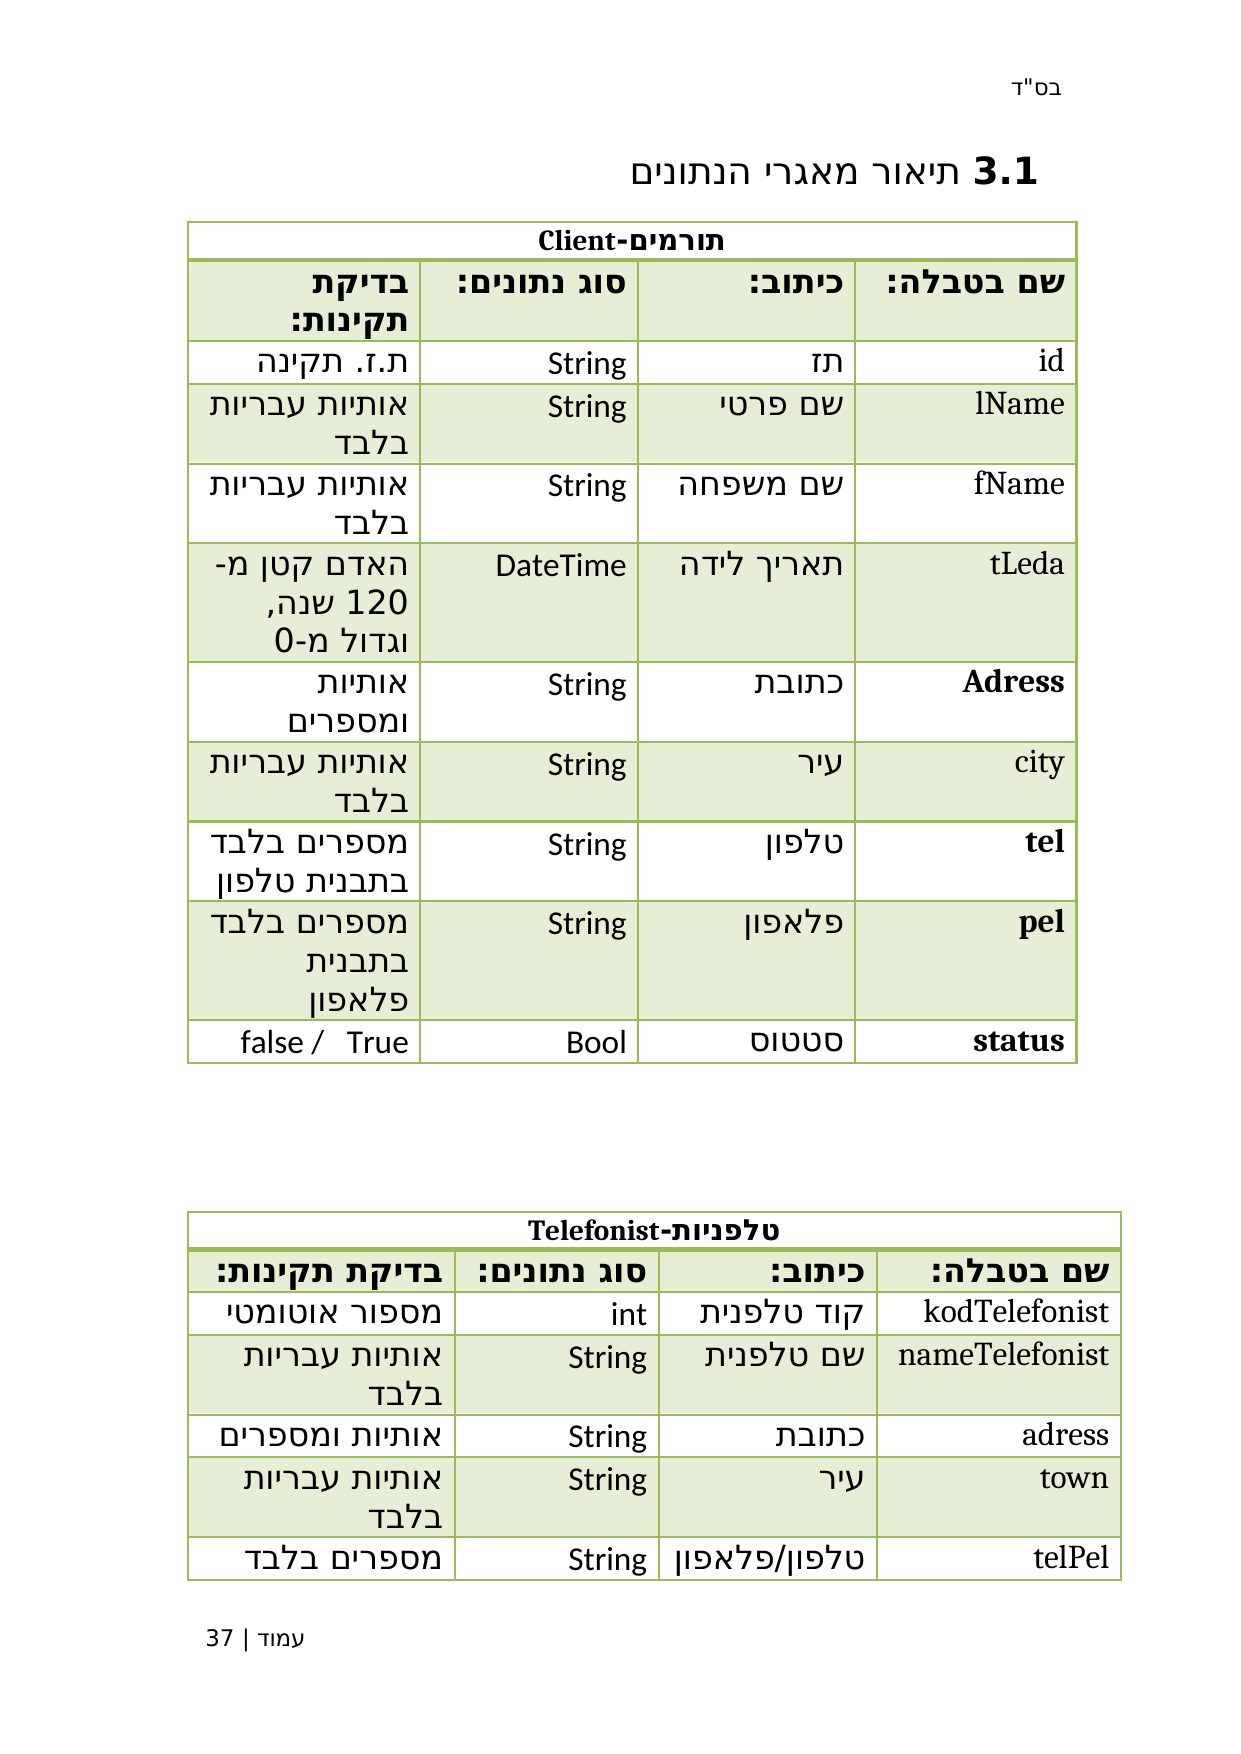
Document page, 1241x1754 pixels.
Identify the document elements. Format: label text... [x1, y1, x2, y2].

table_cell שם בטבלה: [856, 262, 1075, 340]
table_cell כתובת [660, 1416, 876, 1456]
table_cell מספרים בלבד בתבנית טלפון [189, 823, 419, 900]
table_cell city [856, 743, 1075, 820]
table_cell fName [856, 465, 1075, 542]
table_header תורמים-Client [189, 223, 1075, 257]
table_cell tLeda [856, 544, 1075, 661]
table_cell אותיות עבריות בלבד [189, 465, 419, 542]
table_cell בדיקת תקינות: [189, 262, 419, 340]
table_cell שם פרטי [639, 385, 854, 462]
table_cell String [421, 902, 637, 1019]
table_cell פלאפון [639, 902, 854, 1019]
table_cell אותיות עבריות בלבד [189, 385, 419, 462]
table_cell int [456, 1293, 658, 1334]
table_cell String [456, 1538, 658, 1579]
table_cell אותיות עבריות בלבד [189, 1458, 454, 1536]
table_cell town [878, 1458, 1120, 1536]
table_cell סוג נתונים: [456, 1252, 658, 1291]
table_cell אותיות ומספרים [189, 1416, 454, 1456]
table_cell tel [856, 823, 1075, 900]
table_cell status [856, 1021, 1075, 1062]
table_cell עיר [639, 743, 854, 820]
table_cell אותיות ומספרים [189, 663, 419, 741]
table_cell Bool [421, 1021, 637, 1062]
table_cell String [421, 465, 637, 542]
table_header טלפניות-Telefonist [189, 1213, 1120, 1247]
table_cell אותיות עבריות בלבד [189, 1336, 454, 1413]
table_cell כיתוב: [660, 1252, 876, 1291]
table_cell kodTelefonist [878, 1293, 1120, 1334]
table_cell ת.ז. תקינה [189, 342, 419, 383]
table_cell lName [856, 385, 1075, 462]
table_cell טלפון/פלאפון [660, 1538, 876, 1579]
table_cell אותיות עבריות בלבד [189, 743, 419, 820]
table_cell nameTelefonist [878, 1336, 1120, 1413]
text 3.1 תיאור מאגרי הנתונים [187, 150, 1063, 194]
table_cell DateTime [421, 544, 637, 661]
table_cell adress [878, 1416, 1120, 1456]
table_cell בדיקת תקינות: [189, 1252, 454, 1291]
table_cell String [421, 663, 637, 741]
table_cell Adress [856, 663, 1075, 741]
table_cell String [421, 743, 637, 820]
table_cell String [456, 1458, 658, 1536]
table_cell String [421, 342, 637, 383]
table_cell String [456, 1416, 658, 1456]
table_cell String [421, 823, 637, 900]
table_cell מספרים בלבד בתבנית פלאפון [189, 902, 419, 1019]
table_cell pel [856, 902, 1075, 1019]
table_cell id [856, 342, 1075, 383]
table_cell telPel [878, 1538, 1120, 1579]
table_cell שם טלפנית [660, 1336, 876, 1413]
table_cell קוד טלפנית [660, 1293, 876, 1334]
table_cell תז [639, 342, 854, 383]
table_cell מספור אוטומטי [189, 1293, 454, 1334]
table_cell סוג נתונים: [421, 262, 637, 340]
table_cell תאריך לידה [639, 544, 854, 661]
table_cell שם משפחה [639, 465, 854, 542]
table_cell טלפון [639, 823, 854, 900]
table_cell עיר [660, 1458, 876, 1536]
table_cell String [421, 385, 637, 462]
table_cell String [456, 1336, 658, 1413]
table_cell האדם קטן מ-120 שנה, וגדול מ-0 [189, 544, 419, 661]
table_cell false / True [189, 1021, 419, 1062]
table_cell שם בטבלה: [878, 1252, 1120, 1291]
table_cell כיתוב: [639, 262, 854, 340]
table_cell כתובת [639, 663, 854, 741]
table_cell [189, 1538, 454, 1579]
table_cell סטטוס [639, 1021, 854, 1062]
